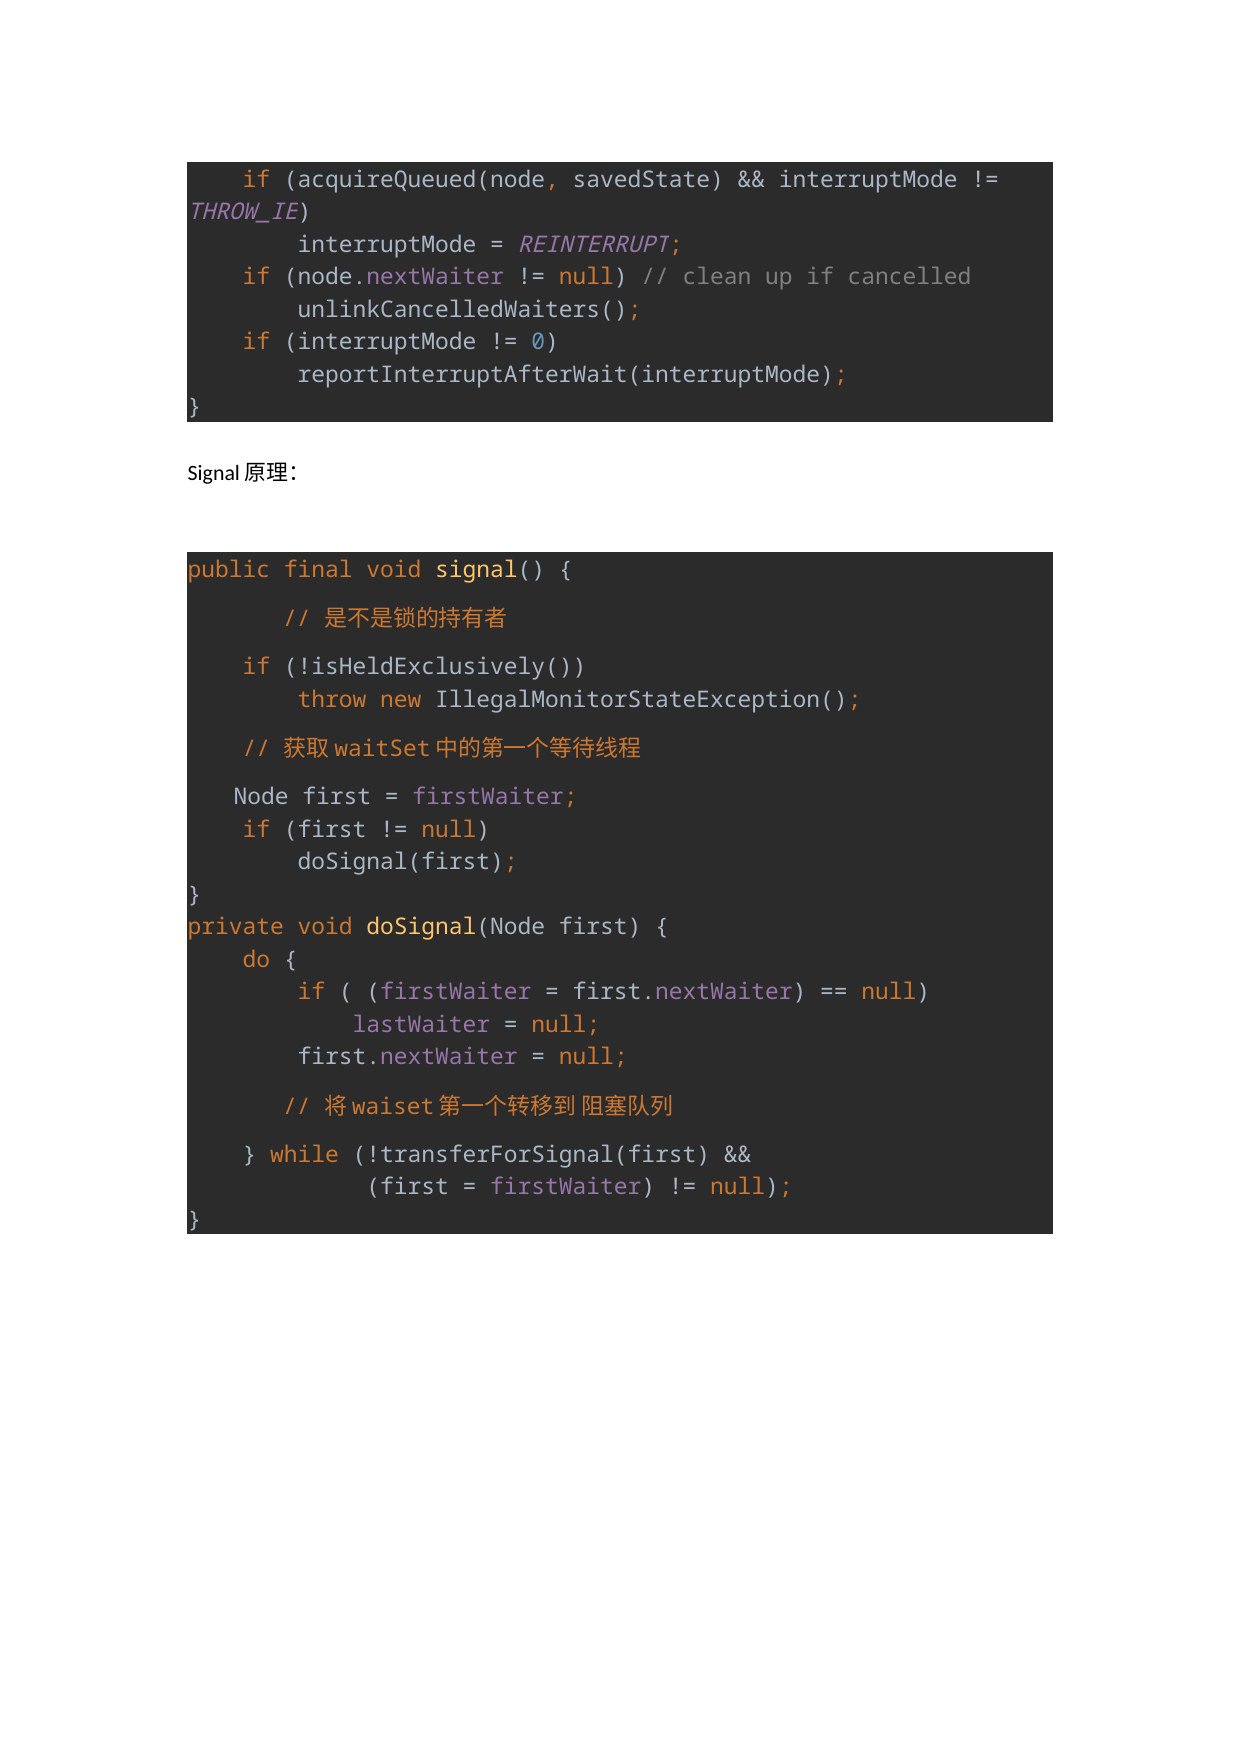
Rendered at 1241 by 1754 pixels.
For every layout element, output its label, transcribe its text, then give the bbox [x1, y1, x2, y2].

text // 将waiset第一个转移到 阻塞队列 } while (!transferForSignal(first) && (first = firstWaiter) != null); } [187, 1072, 1053, 1234]
text Signal原理： [187, 454, 1053, 487]
text private void doSignal(Node first) { do { if ( (firstWaiter = first.nextWaiter) == null) lastWaiter = null; first.nextWaiter = null; [187, 909, 1053, 1072]
text public final void signal() { [187, 552, 1053, 584]
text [187, 162, 1053, 422]
text // 是不是锁的持有者 if (!isHeldExclusively()) throw new IllegalMonitorStateException(); // 获取waitSet中的第一个等待线程 [187, 584, 1053, 779]
text Node first = firstWaiter; if (first != null) doSignal(first); } [187, 779, 1053, 909]
